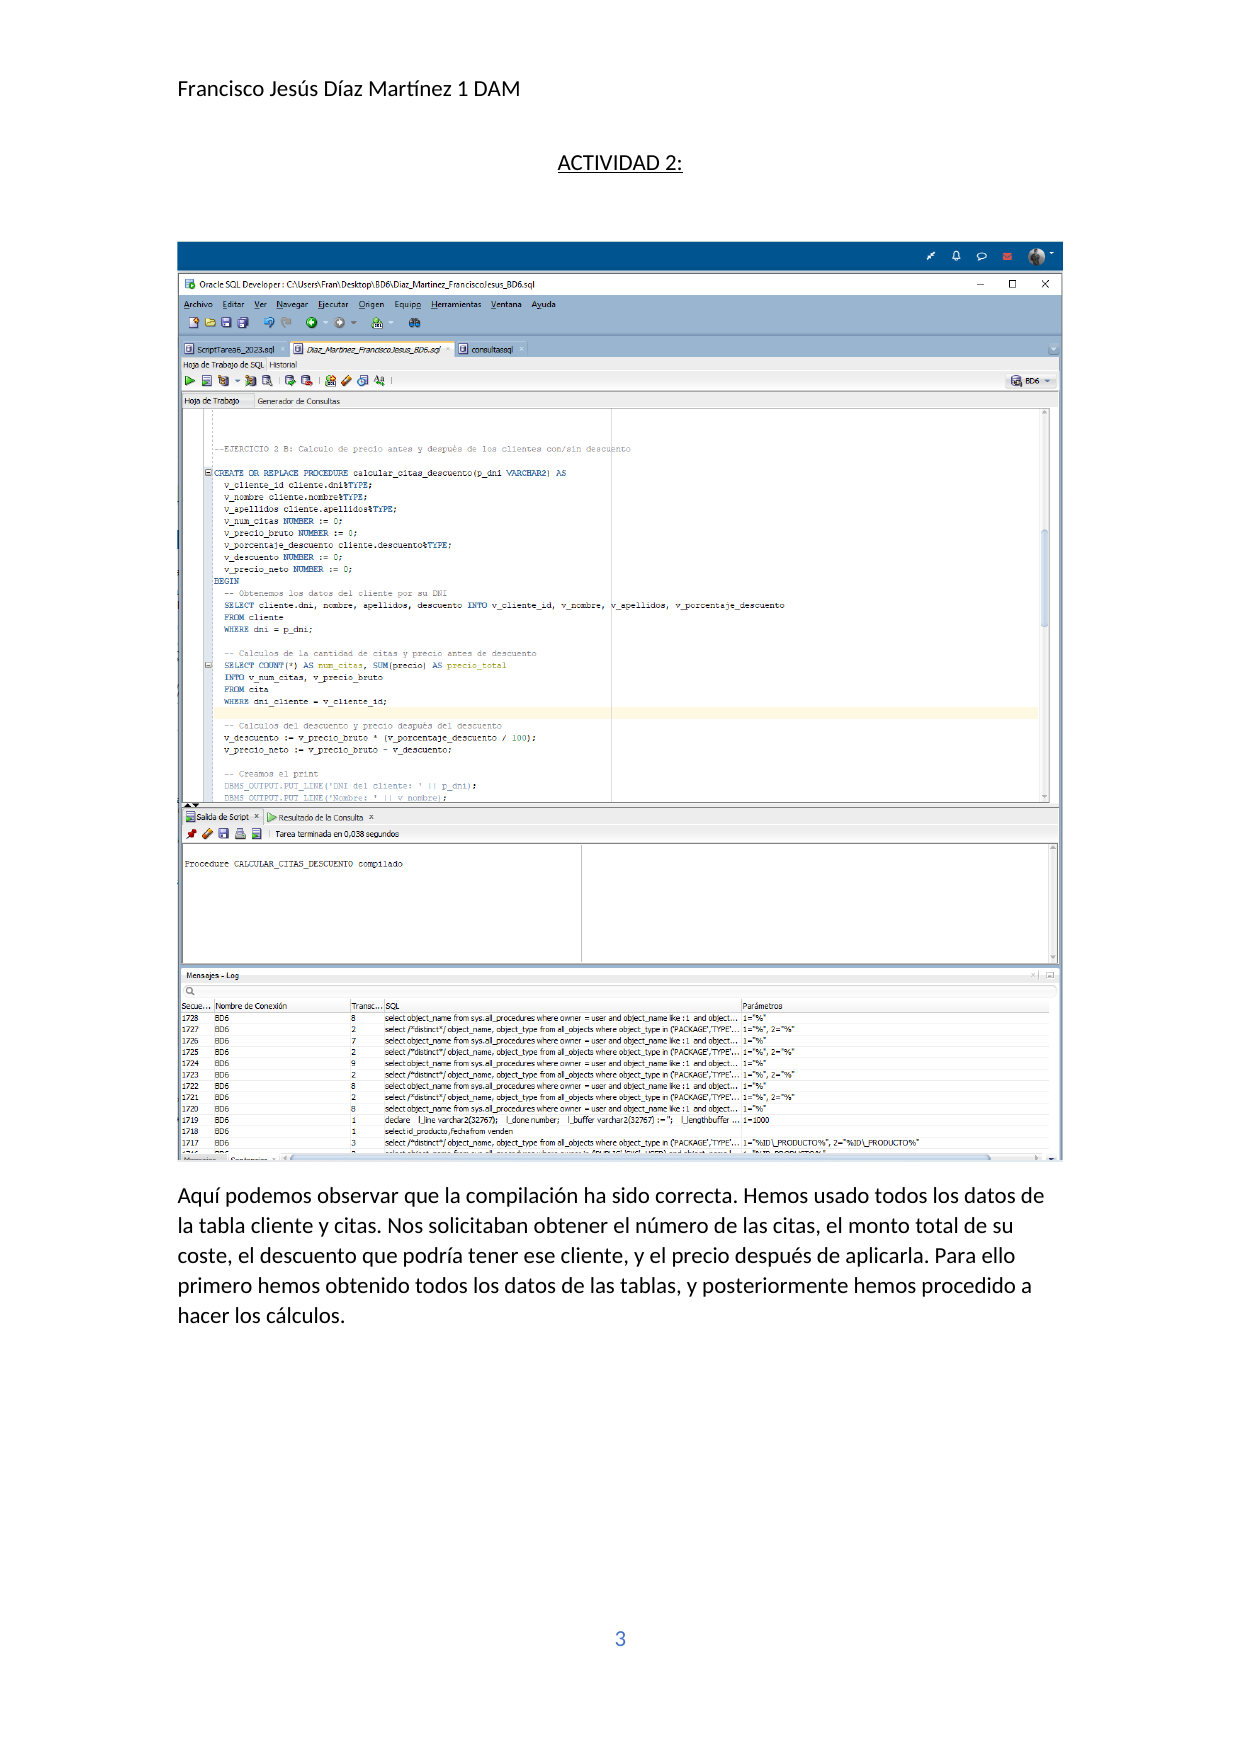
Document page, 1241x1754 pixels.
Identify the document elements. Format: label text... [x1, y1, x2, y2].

text ACTIVIDAD 2: [177, 148, 1063, 176]
text Aquí podemos observar que la compilación ha sido correcta. Hemos usado todos los datos de la tabla cliente y citas. Nos solicitaban obtener el número de las citas, el monto total de su coste, el descuento que podría tener ese cliente, y el precio después de aplicarla. Para ello primero hemos obtenido todos los datos de las tablas, y posteriormente hemos procedido a hacer los cálculos. [177, 1181, 1063, 1329]
picture [177, 241, 1063, 1162]
